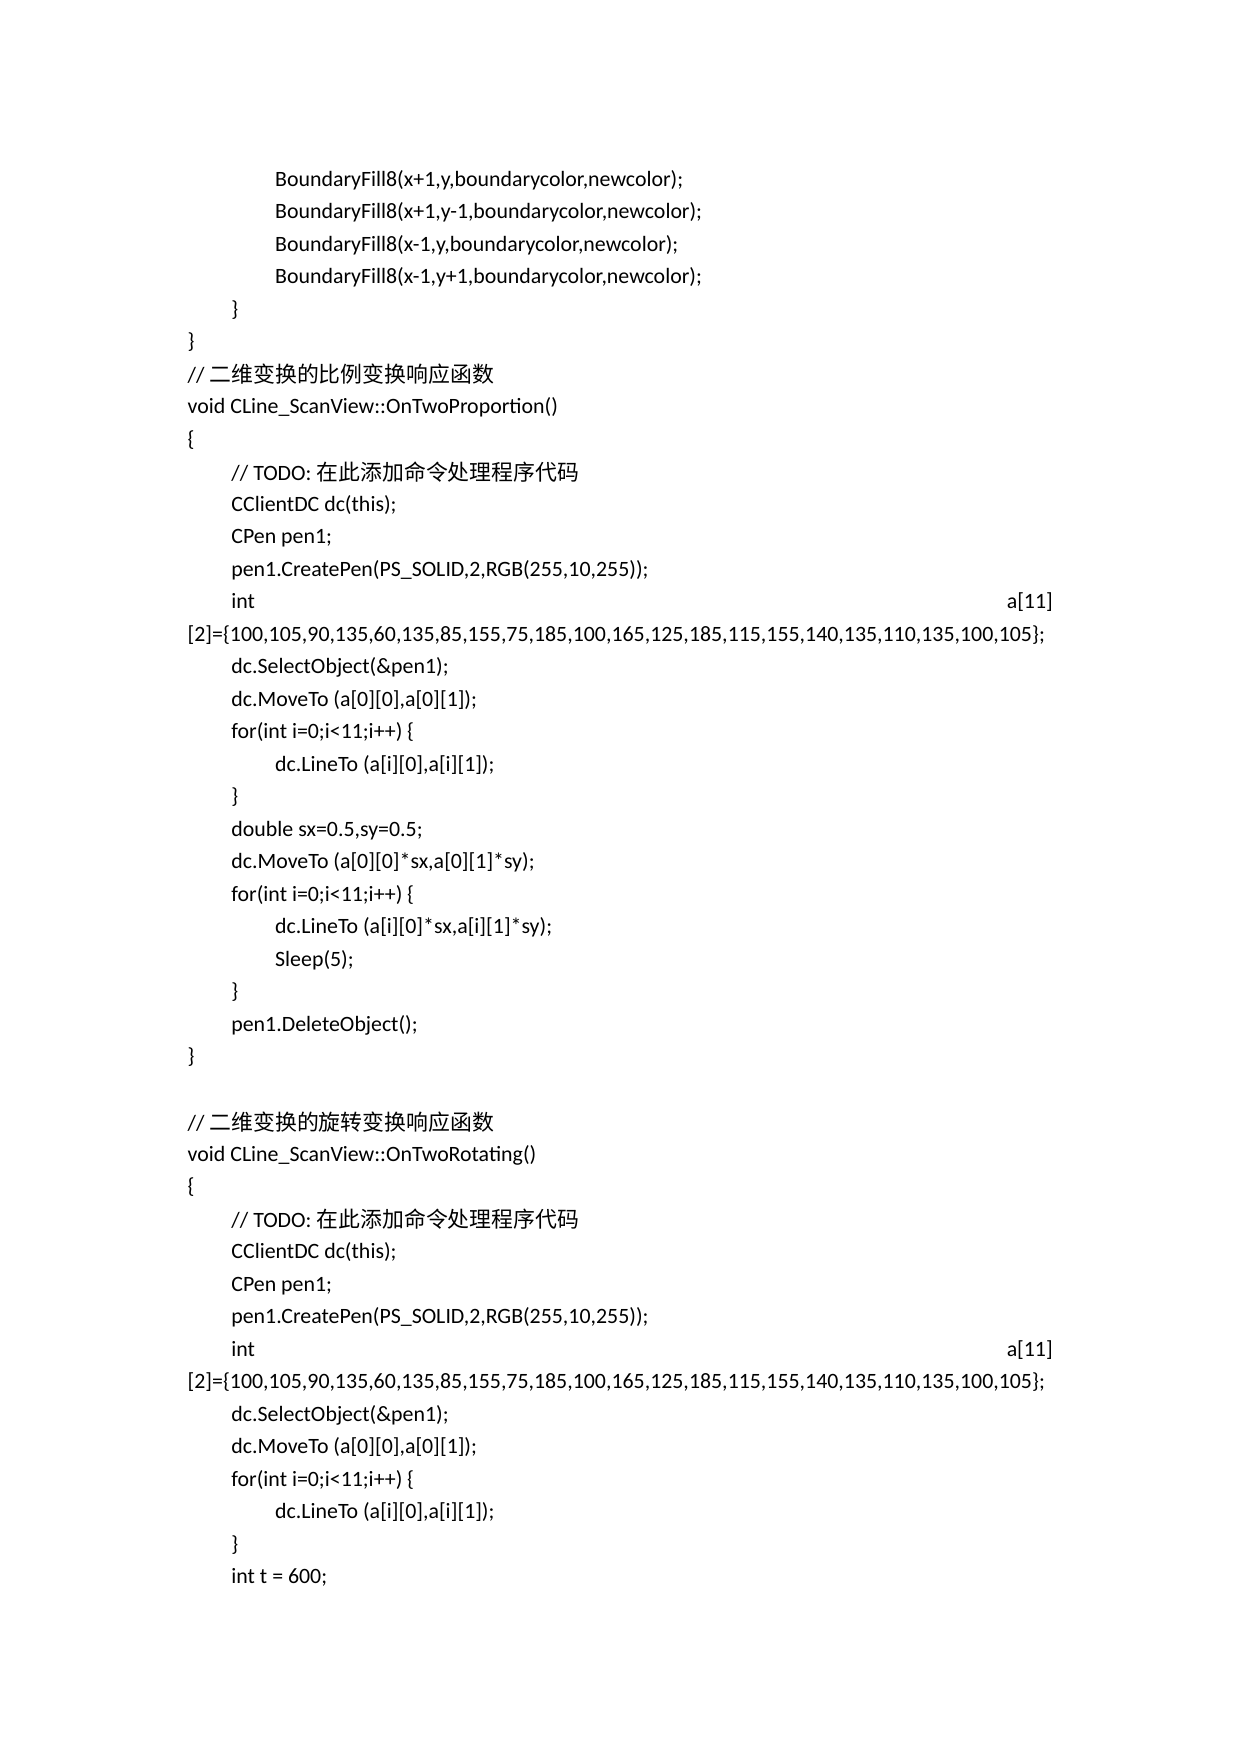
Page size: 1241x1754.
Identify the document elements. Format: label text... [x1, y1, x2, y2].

text // 二维变换的比例变换响应函数 [187, 357, 1053, 389]
text BoundaryFill8(x-1,y,boundarycolor,newcolor); [187, 227, 1053, 259]
text { [187, 1169, 1053, 1202]
text BoundaryFill8(x+1,y-1,boundarycolor,newcolor); [187, 194, 1053, 227]
text pen1.DeleteObject(); [187, 1007, 1053, 1039]
text } [187, 974, 1053, 1007]
text // TODO: 在此添加命令处理程序代码 [187, 454, 1053, 487]
text for(int i=0;i<11;i++) { [187, 877, 1053, 909]
text dc.MoveTo (a[0][0],a[0][1]); [187, 682, 1053, 714]
text // TODO: 在此添加命令处理程序代码 [187, 1202, 1053, 1234]
text double sx=0.5,sy=0.5; [187, 812, 1053, 844]
text BoundaryFill8(x+1,y,boundarycolor,newcolor); [187, 162, 1053, 194]
text dc.LineTo (a[i][0],a[i][1]); [187, 1494, 1053, 1527]
text BoundaryFill8(x-1,y+1,boundarycolor,newcolor); [187, 259, 1053, 292]
text CClientDC dc(this); [187, 1234, 1053, 1267]
text } [187, 779, 1053, 812]
text } [187, 324, 1053, 357]
text pen1.CreatePen(PS_SOLID,2,RGB(255,10,255)); [187, 1299, 1053, 1332]
text for(int i=0;i<11;i++) { [187, 714, 1053, 747]
text void CLine_ScanView::OnTwoRotating() [187, 1137, 1053, 1169]
text dc.LineTo (a[i][0],a[i][1]); [187, 747, 1053, 779]
text CPen pen1; [187, 1267, 1053, 1299]
text Sleep(5); [187, 942, 1053, 974]
text int t = 600; [187, 1559, 1053, 1592]
text // 二维变换的旋转变换响应函数 [187, 1104, 1053, 1137]
text CClientDC dc(this); [187, 487, 1053, 519]
text dc.SelectObject(&pen1); [187, 649, 1053, 682]
text int a[11][2]={100,105,90,135,60,135,85,155,75,185,100,165,125,185,115,155,140,135,110,135,100,105}; [187, 1332, 1053, 1397]
text } [187, 1039, 1053, 1072]
text dc.LineTo (a[i][0]*sx,a[i][1]*sy); [187, 909, 1053, 942]
text dc.SelectObject(&pen1); [187, 1397, 1053, 1429]
text CPen pen1; [187, 519, 1053, 552]
text dc.MoveTo (a[0][0]*sx,a[0][1]*sy); [187, 844, 1053, 877]
text } [187, 1527, 1053, 1559]
text int a[11][2]={100,105,90,135,60,135,85,155,75,185,100,165,125,185,115,155,140,135,110,135,100,105}; [187, 584, 1053, 649]
text { [187, 422, 1053, 454]
text pen1.CreatePen(PS_SOLID,2,RGB(255,10,255)); [187, 552, 1053, 584]
text dc.MoveTo (a[0][0],a[0][1]); [187, 1429, 1053, 1462]
text for(int i=0;i<11;i++) { [187, 1462, 1053, 1494]
text void CLine_ScanView::OnTwoProportion() [187, 389, 1053, 422]
text } [187, 292, 1053, 324]
